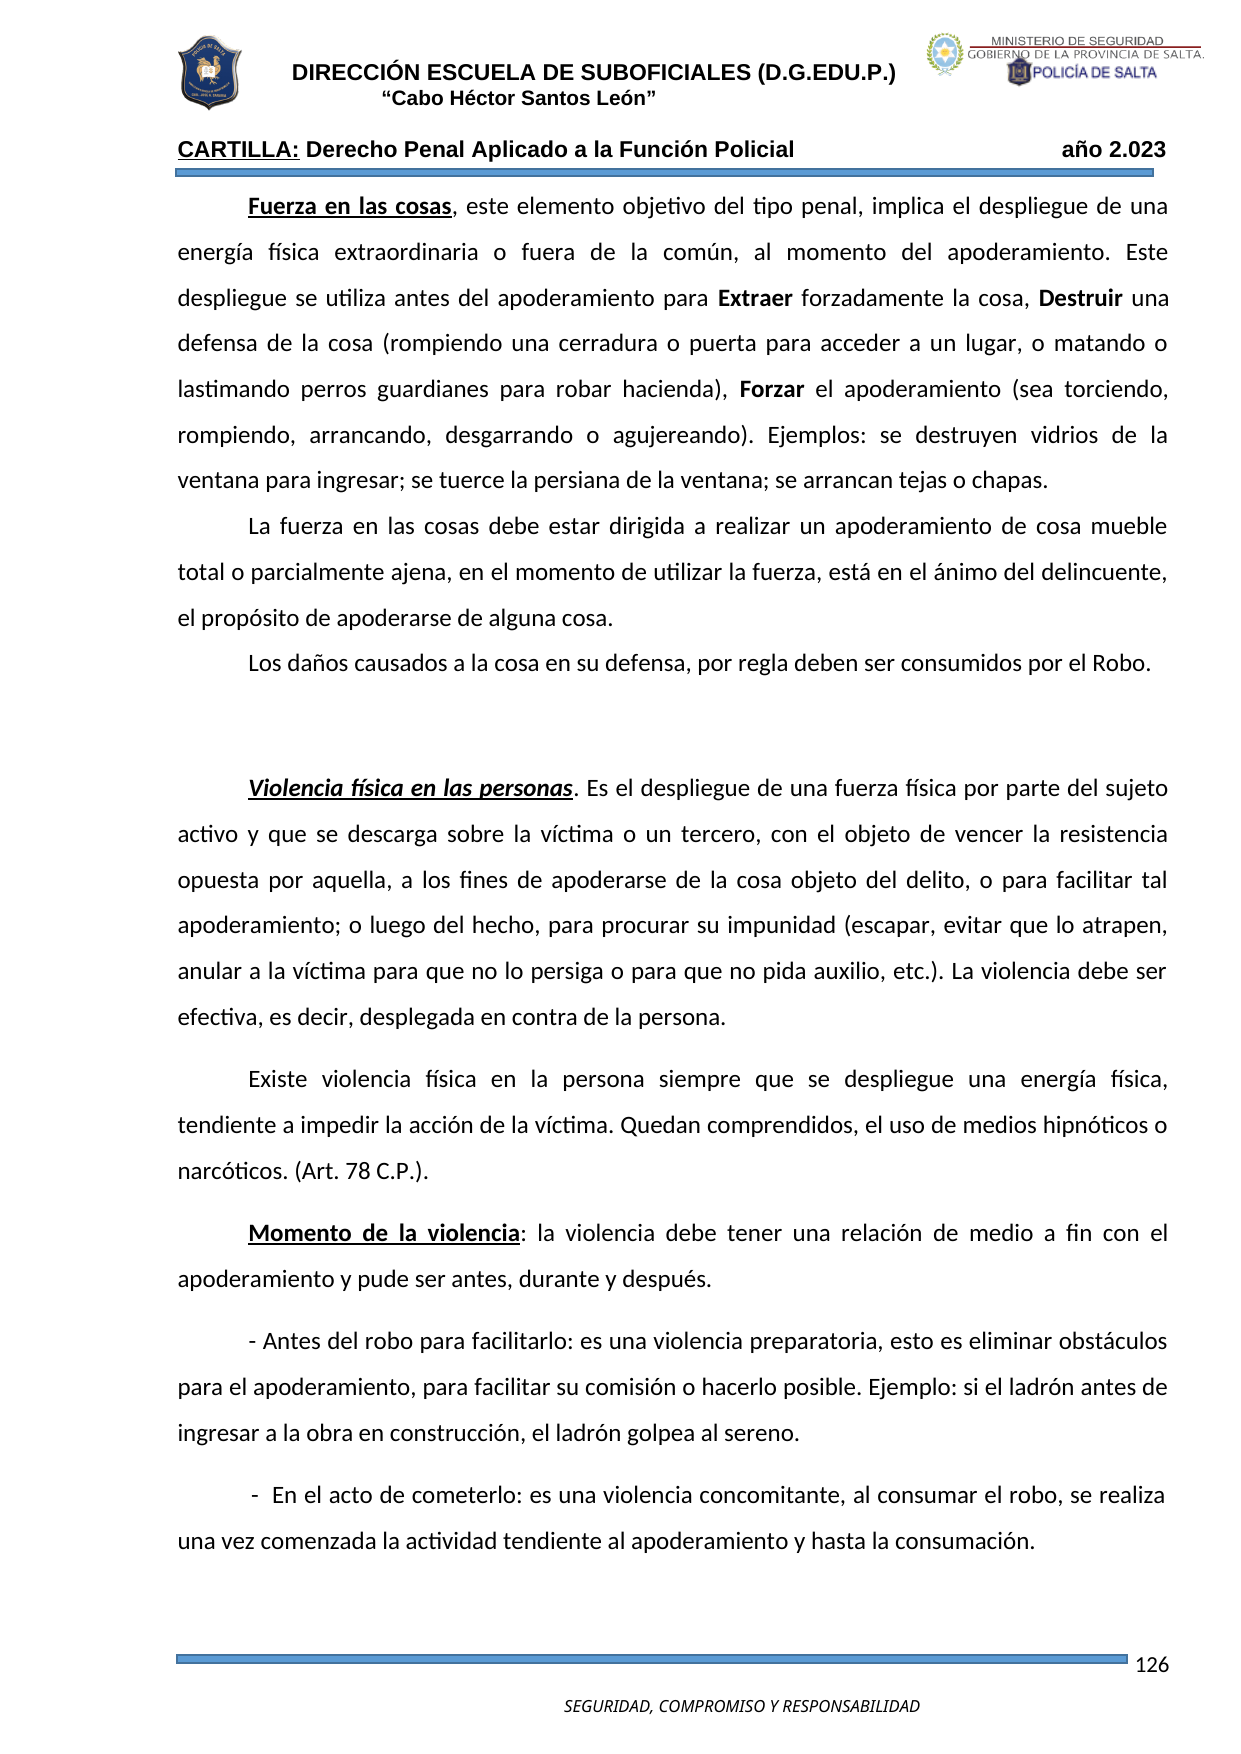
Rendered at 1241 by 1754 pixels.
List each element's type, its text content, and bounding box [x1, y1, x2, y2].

text Existe violencia física en la persona siempre que se despliegue una energía física, tendiente a impedir la acción de la víctima. Quedan comprendidos, el uso de medios hipnóticos o narcóticos. (Art. 78 C.P.). [177, 1063, 1169, 1185]
picture [926, 32, 1236, 105]
text Fuerza en las cosas, este elemento objetivo del tipo penal, implica el despliegue de una energía física extraordinaria o fuera de la común, al momento del apoderamiento. Este despliegue se utiliza antes del apoderamiento para Extraer forzadamente la cosa, Destruir una defensa de la cosa (rompiendo una cerradura o puerta para acceder a un lugar, o matando o lastimando perros guardianes para robar hacienda), Forzar el apoderamiento (sea torciendo, rompiendo, arrancando, desgarrando o agujereando). Ejemplos: se destruyen vidrios de la ventana para ingresar; se tuerce la persiana de la ventana; se arrancan tejas o chapas. [177, 190, 1169, 495]
text Los daños causados a la cosa en su defensa, por regla deben ser consumidos por el Robo. [177, 647, 1169, 678]
text Momento de la violencia: la violencia debe tener una relación de medio a fin con el apoderamiento y pude ser antes, durante y después. [177, 1217, 1169, 1293]
text - Antes del robo para facilitarlo: es una violencia preparatoria, esto es eliminar obstáculos para el apoderamiento, para facilitar su comisión o hacerlo posible. Ejemplo: si el ladrón antes de ingresar a la obra en construcción, el ladrón golpea al sereno. [177, 1325, 1169, 1447]
text Violencia física en las personas. Es el despliegue de una fuerza física por parte del sujeto activo y que se descarga sobre la víctima o un tercero, con el objeto de vencer la resistencia opuesta por aquella, a los fines de apoderarse de la cosa objeto del delito, o para facilitar tal apoderamiento; o luego del hecho, para procurar su impunidad (escapar, evitar que lo atrapen, anular a la víctima para que no lo persiga o para que no pida auxilio, etc.). La violencia debe ser efectiva, es decir, desplegada en contra de la persona. [177, 772, 1169, 1031]
picture [176, 32, 244, 114]
text - En el acto de cometerlo: es una violencia concomitante, al consumar el robo, se realiza una vez comenzada la actividad tendiente al apoderamiento y hasta la consumación. [177, 1479, 1169, 1555]
text La fuerza en las cosas debe estar dirigida a realizar un apoderamiento de cosa mueble total o parcialmente ajena, en el momento de utilizar la fuerza, está en el ánimo del delincuente, el propósito de apoderarse de alguna cosa. [177, 510, 1169, 632]
